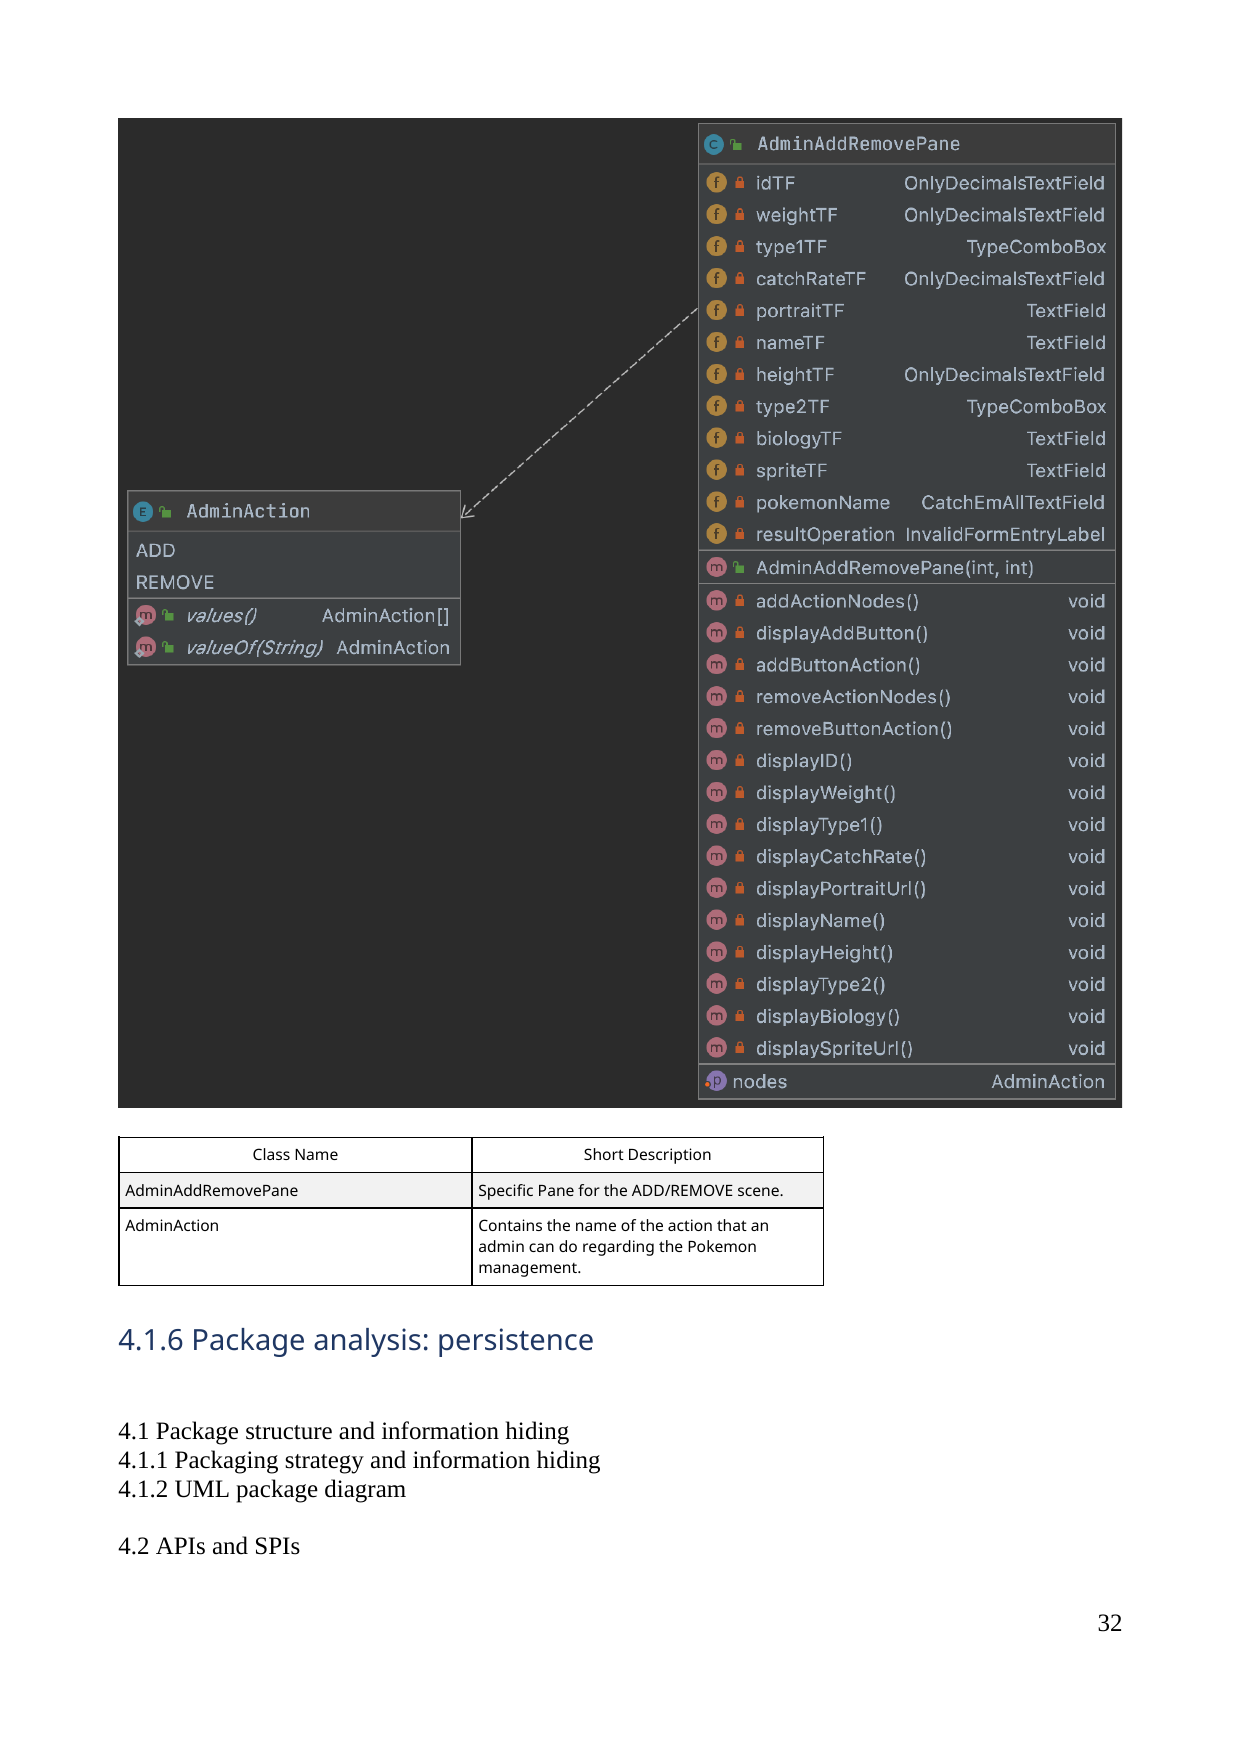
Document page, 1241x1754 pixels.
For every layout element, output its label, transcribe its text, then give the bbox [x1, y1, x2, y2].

table_cell Specific Pane for the ADD/REMOVE scene. [473, 1173, 823, 1207]
table_cell Contains the name of the action that an admin can do regarding the Pokemon management. [473, 1209, 823, 1285]
table_cell AdminAction [120, 1209, 471, 1285]
text 4.1 Package structure and information hiding [118, 1416, 1122, 1445]
text 4.1.2 UML package diagram [118, 1474, 1122, 1503]
table_header Short Description [473, 1138, 823, 1172]
table_header Class Name [120, 1138, 471, 1172]
table_cell AdminAddRemovePane [120, 1173, 471, 1207]
text 4.2 APIs and SPIs [118, 1531, 1122, 1560]
text 4.1.1 Packaging strategy and information hiding [118, 1445, 1122, 1474]
picture [118, 118, 1123, 1108]
subtitle 4.1.6 Package analysis: persistence [118, 1319, 1122, 1359]
